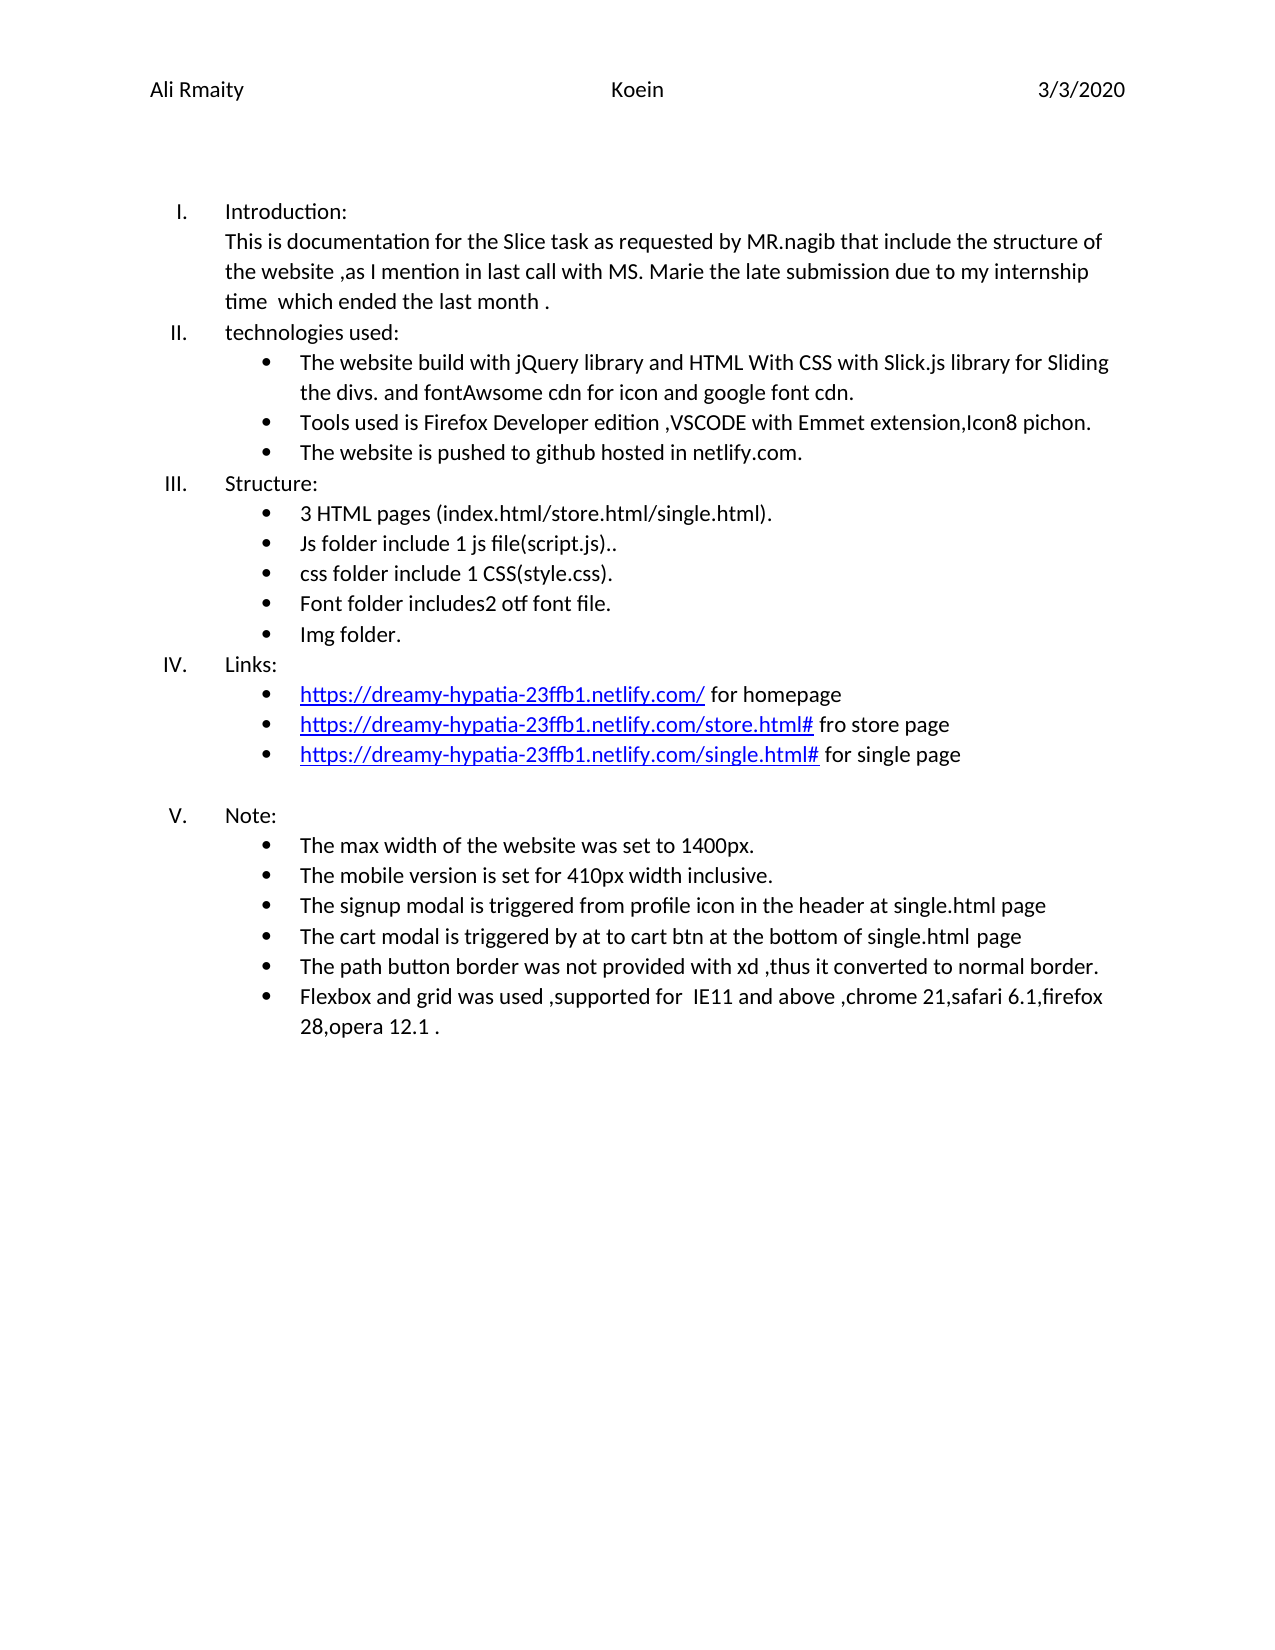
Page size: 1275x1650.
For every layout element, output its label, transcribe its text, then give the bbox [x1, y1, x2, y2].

list The website is pushed to github hosted in netlify.com. [262, 438, 1125, 467]
list The cart modal is triggered by at to cart btn at the bottom of single.html page [262, 922, 1125, 950]
list https://dreamy-hypatia-23ffb1.netlify.com/store.html# fro store page [262, 710, 1125, 738]
list This is documentation for the Slice task as requested by MR.nagib that include the structure of the website ,as I mention in last call with MS. Marie the late submission due to my internship time which ended the last month . [225, 227, 1125, 316]
list Img folder. [262, 620, 1125, 648]
list The signup modal is triggered from profile icon in the header at single.html page [262, 892, 1125, 920]
list The max width of the website was set to 1400px. [262, 831, 1125, 859]
list https://dreamy-hypatia-23ffb1.netlify.com/single.html# for single page [262, 741, 1125, 769]
list Js folder include 1 js file(script.js).. [262, 529, 1125, 557]
list Tools used is Firefox Developer edition ,VSCODE with Emmet extension,Icon8 pichon. [262, 408, 1125, 436]
list Note: [187, 801, 1125, 829]
list Flexbox and grid was used ,supported for IE11 and above ,chrome 21,safari 6.1,firefox 28,opera 12.1 . [262, 982, 1125, 1041]
list The mobile version is set for 410px width inclusive. [262, 861, 1125, 889]
list The path button border was not provided with xd ,thus it converted to normal border. [262, 952, 1125, 980]
list Links: [187, 650, 1125, 678]
list Font folder includes2 otf font file. [262, 589, 1125, 618]
list https://dreamy-hypatia-23ffb1.netlify.com/ for homepage [262, 680, 1125, 708]
list Structure: [187, 469, 1125, 497]
list Introduction: [187, 197, 1125, 225]
list technologies used: [187, 318, 1125, 346]
list The website build with jQuery library and HTML With CSS with Slick.js library for Sliding the divs. and fontAwsome cdn for icon and google font cdn. [262, 348, 1125, 406]
list css folder include 1 CSS(style.css). [262, 559, 1125, 587]
list 3 HTML pages (index.html/store.html/single.html). [262, 499, 1125, 527]
